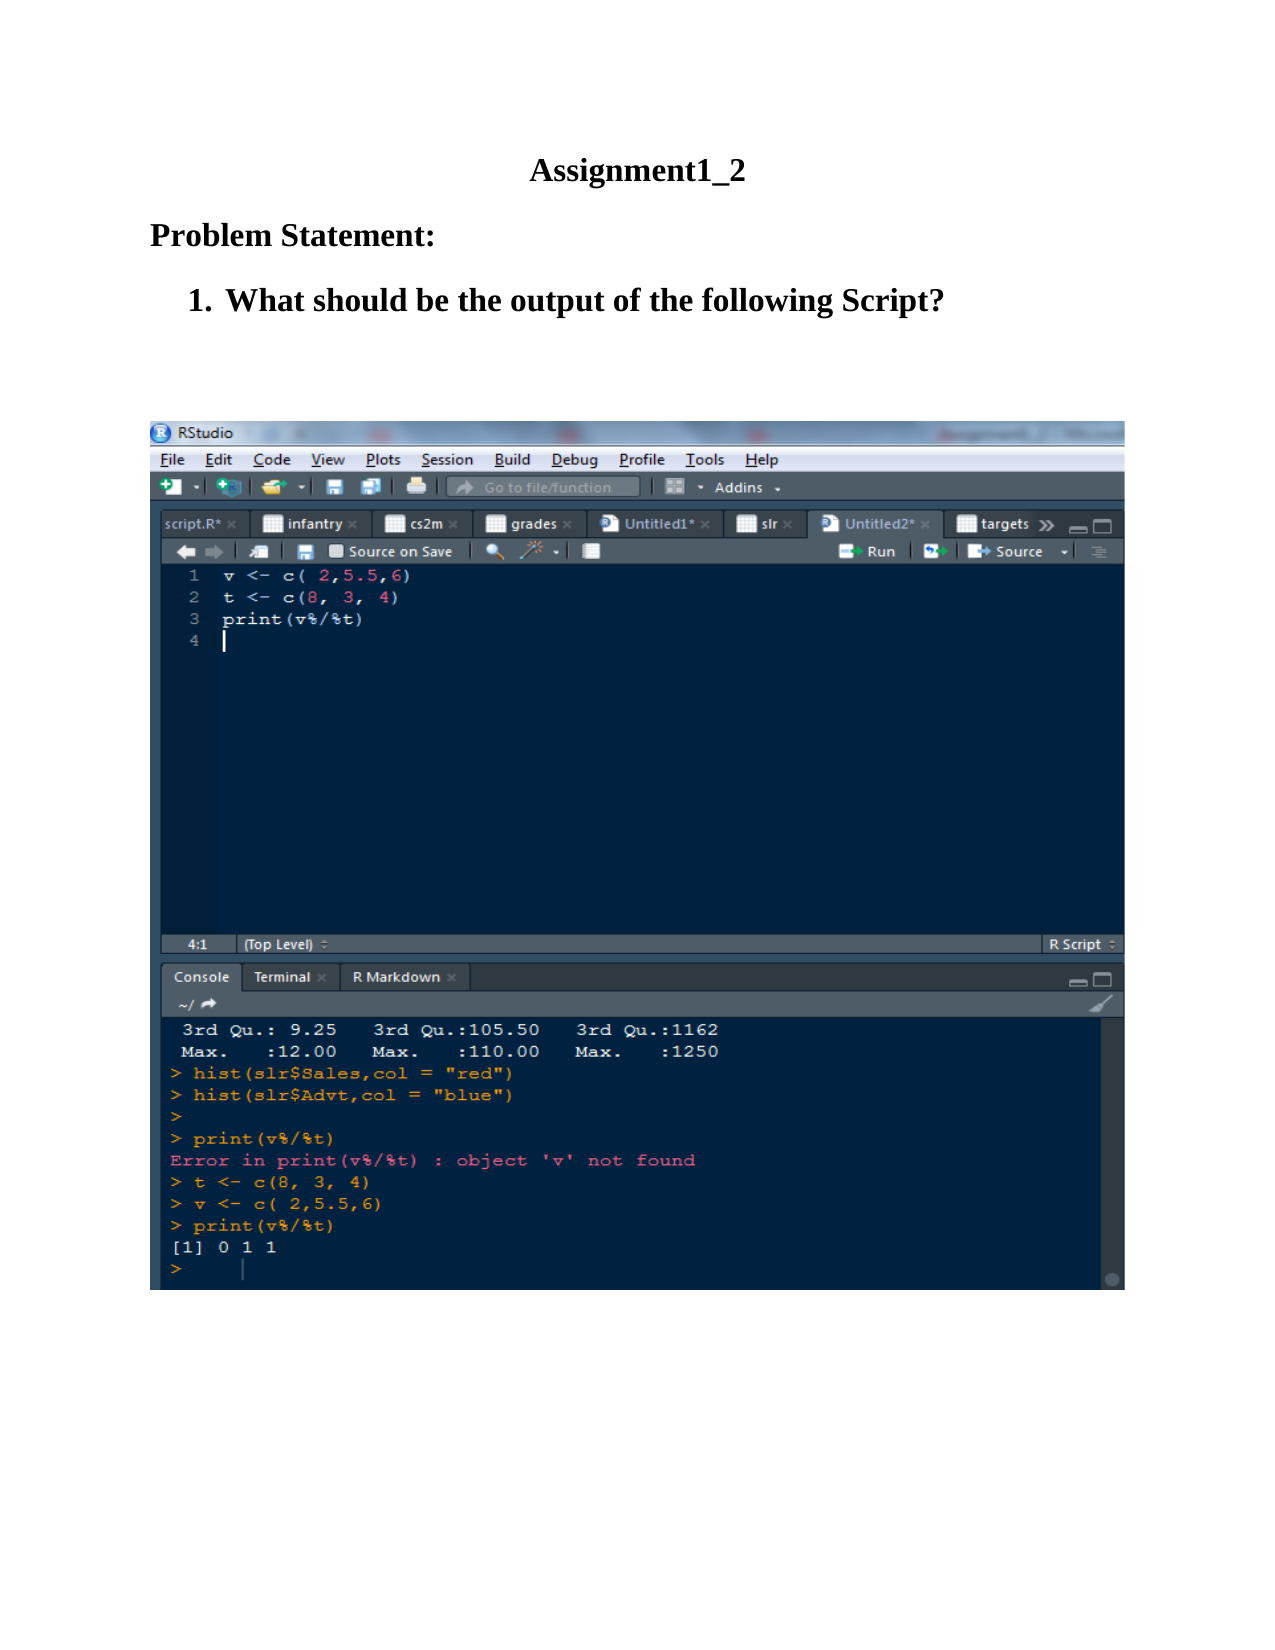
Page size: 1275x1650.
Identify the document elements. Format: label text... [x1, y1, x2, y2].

list What should be the output of the following Script? [187, 280, 1125, 318]
text Assignment1_2 [150, 150, 1125, 188]
text Problem Statement: [150, 215, 1125, 253]
picture [150, 421, 1125, 1290]
